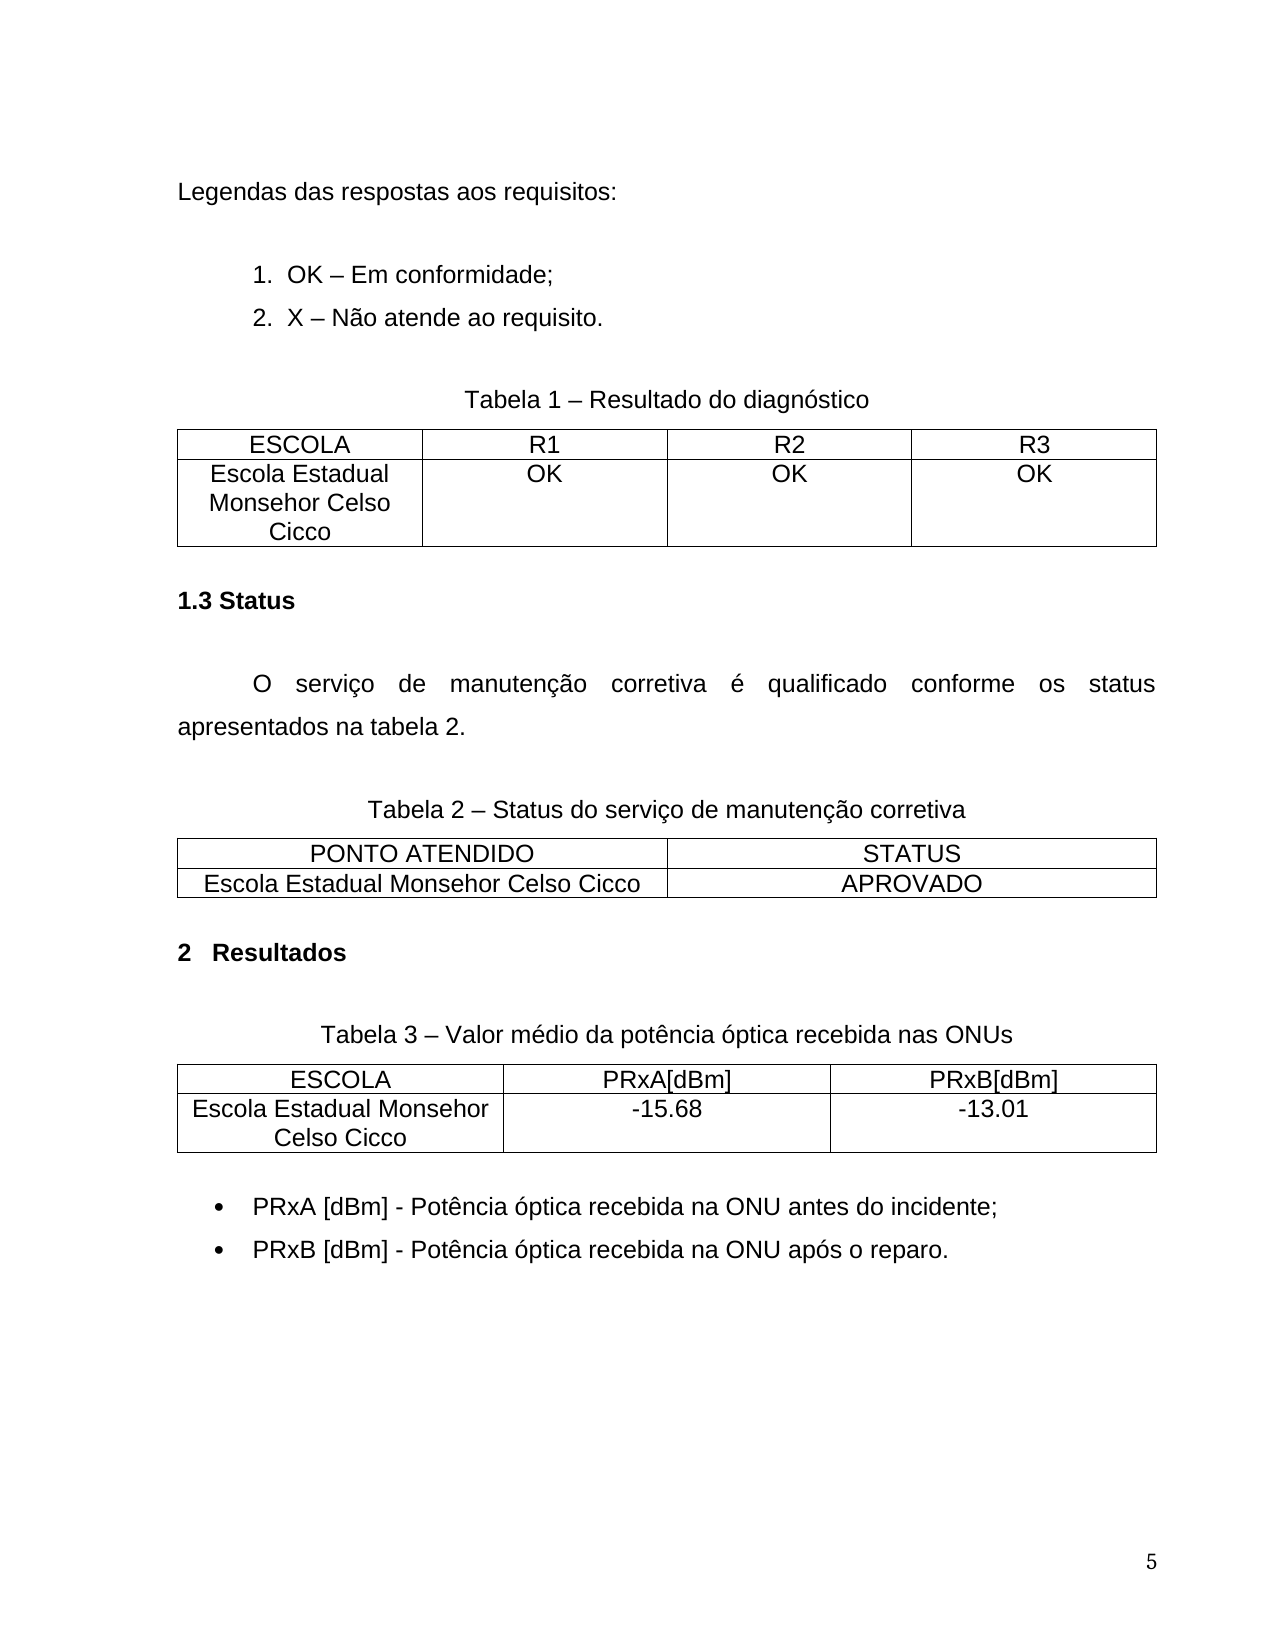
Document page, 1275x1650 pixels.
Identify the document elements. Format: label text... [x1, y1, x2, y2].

table_cell -15.68 [504, 1094, 830, 1152]
list PRxA [dBm] - Potência óptica recebida na ONU antes do incidente; [215, 1192, 1157, 1221]
table_header R1 [423, 430, 667, 458]
table_header R3 [912, 430, 1156, 458]
text Tabela 3 – Valor médio da potência óptica recebida nas ONUs [177, 1020, 1157, 1049]
table_cell Escola Estadual Monsehor Celso Cicco [178, 1094, 503, 1152]
text 1.3 Status [177, 586, 1157, 615]
table_cell OK [423, 460, 667, 546]
table_header R2 [668, 430, 911, 458]
table_cell Escola Estadual Monsehor Celso Cicco [178, 869, 667, 897]
text 2. X – Não atende ao requisito. [177, 303, 1157, 332]
text Tabela 1 – Resultado do diagnóstico [177, 386, 1157, 414]
table_header PRxA[dBm] [504, 1065, 830, 1093]
table_cell Escola Estadual Monsehor Celso Cicco [178, 460, 422, 546]
text 2 Resultados [177, 938, 1157, 967]
table_header PRxB[dBm] [831, 1065, 1156, 1093]
table_cell APROVADO [668, 869, 1156, 897]
table_header PONTO ATENDIDO [178, 839, 667, 867]
list PRxB [dBm] - Potência óptica recebida na ONU após o reparo. [215, 1236, 1157, 1264]
text Legendas das respostas aos requisitos: [177, 177, 1157, 206]
table_header ESCOLA [178, 430, 422, 458]
text O serviço de manutenção corretiva é qualificado conforme os status apresentados na tabela 2. [177, 669, 1157, 741]
table_header ESCOLA [178, 1065, 503, 1093]
table_header STATUS [668, 839, 1156, 867]
table_cell OK [912, 460, 1156, 546]
text 1. OK – Em conformidade; [177, 260, 1157, 288]
table_cell OK [668, 460, 911, 546]
text Tabela 2 – Status do serviço de manutenção corretiva [177, 794, 1157, 823]
table_cell -13.01 [831, 1094, 1156, 1152]
